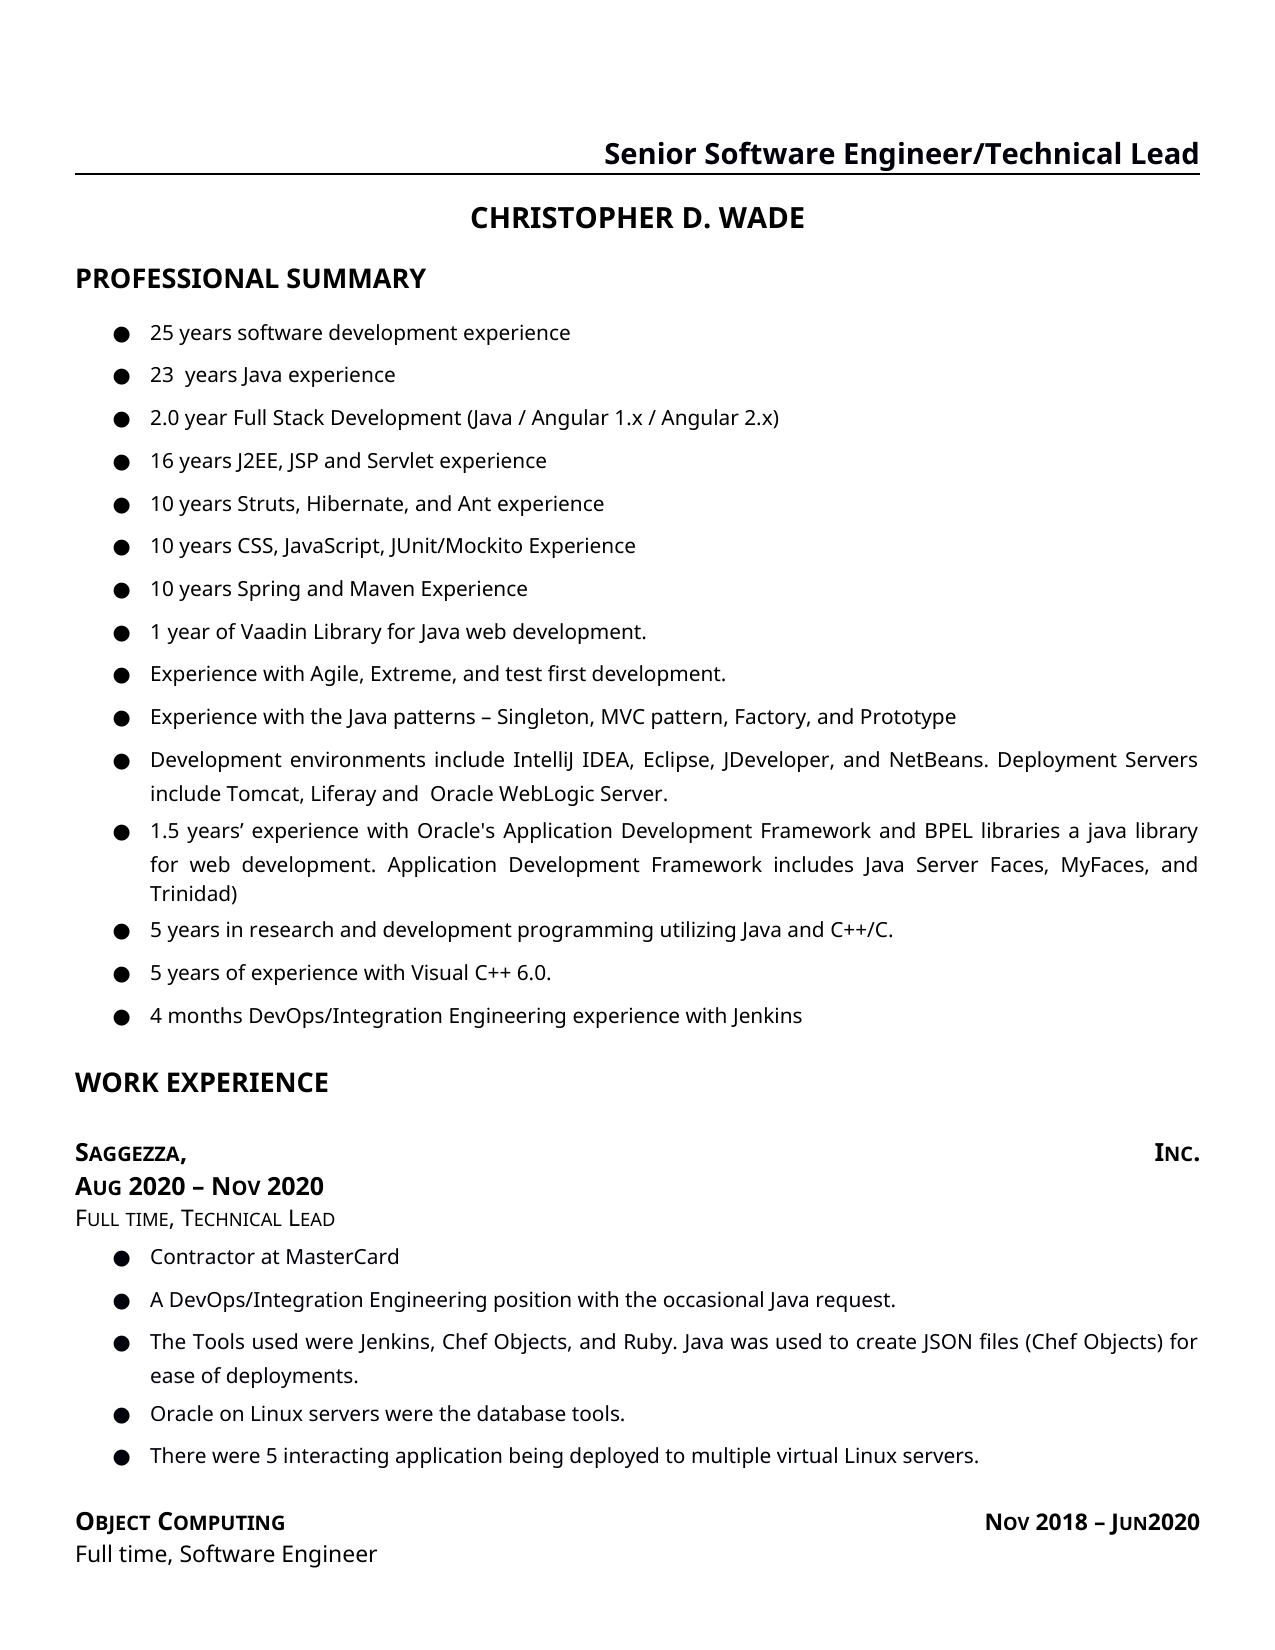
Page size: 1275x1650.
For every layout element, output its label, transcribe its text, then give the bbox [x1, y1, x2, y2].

list 5 years of experience with Visual C++ 6.0. [112, 950, 1200, 992]
list 23 years Java experience [112, 352, 1200, 395]
list 4 months DevOps/Integration Engineering experience with Jenkins [112, 992, 1200, 1035]
text PROFESSIONAL SUMMARY [75, 260, 1200, 297]
list Oracle on Linux servers were the database tools. [112, 1390, 1200, 1433]
list Experience with Agile, Extreme, and test first development. [112, 651, 1200, 694]
list 1 year of Vaadin Library for Java web development. [112, 608, 1200, 651]
text Object Computing Nov 2018 – Jun2020 [75, 1504, 1200, 1538]
list Development environments include IntelliJ IDEA, Eclipse, JDeveloper, and NetBeans. Deployment Servers include Tomcat, Liferay and Oracle WebLogic Server. [112, 736, 1200, 807]
list 16 years J2EE, JSP and Servlet experience [112, 437, 1200, 480]
text Full time, Software Engineer [75, 1538, 1200, 1569]
text Full time, Technical Lead [75, 1202, 1200, 1233]
text Saggezza, Inc. Aug 2020 – Nov 2020 [75, 1134, 1200, 1202]
list The Tools used were Jenkins, Chef Objects, and Ruby. Java was used to create JSON files (Chef Objects) for ease of deployments. [112, 1319, 1200, 1390]
list There were 5 interacting application being deployed to multiple virtual Linux servers. [112, 1433, 1200, 1476]
list 10 years Spring and Maven Experience [112, 566, 1200, 608]
list 10 years Struts, Hibernate, and Ant experience [112, 480, 1200, 523]
list Contractor at MasterCard [112, 1233, 1200, 1276]
list 1.5 years’ experience with Oracle's Application Development Framework and BPEL libraries a java library for web development. Application Development Framework includes Java Server Faces, MyFaces, and Trinidad) [112, 807, 1200, 907]
text Senior Software Engineer/Technical Lead [75, 133, 1200, 173]
list Experience with the Java patterns – Singleton, MVC pattern, Factory, and Prototype [112, 694, 1200, 736]
list 10 years CSS, JavaScript, JUnit/Mockito Experience [112, 523, 1200, 566]
text CHRISTOPHER D. WADE [75, 197, 1200, 237]
text WORK EXPERIENCE [75, 1063, 1200, 1100]
list 25 years software development experience [112, 309, 1200, 352]
list 2.0 year Full Stack Development (Java / Angular 1.x / Angular 2.x) [112, 395, 1200, 437]
list 5 years in research and development programming utilizing Java and C++/C. [112, 907, 1200, 950]
list A DevOps/Integration Engineering position with the occasional Java request. [112, 1276, 1200, 1319]
